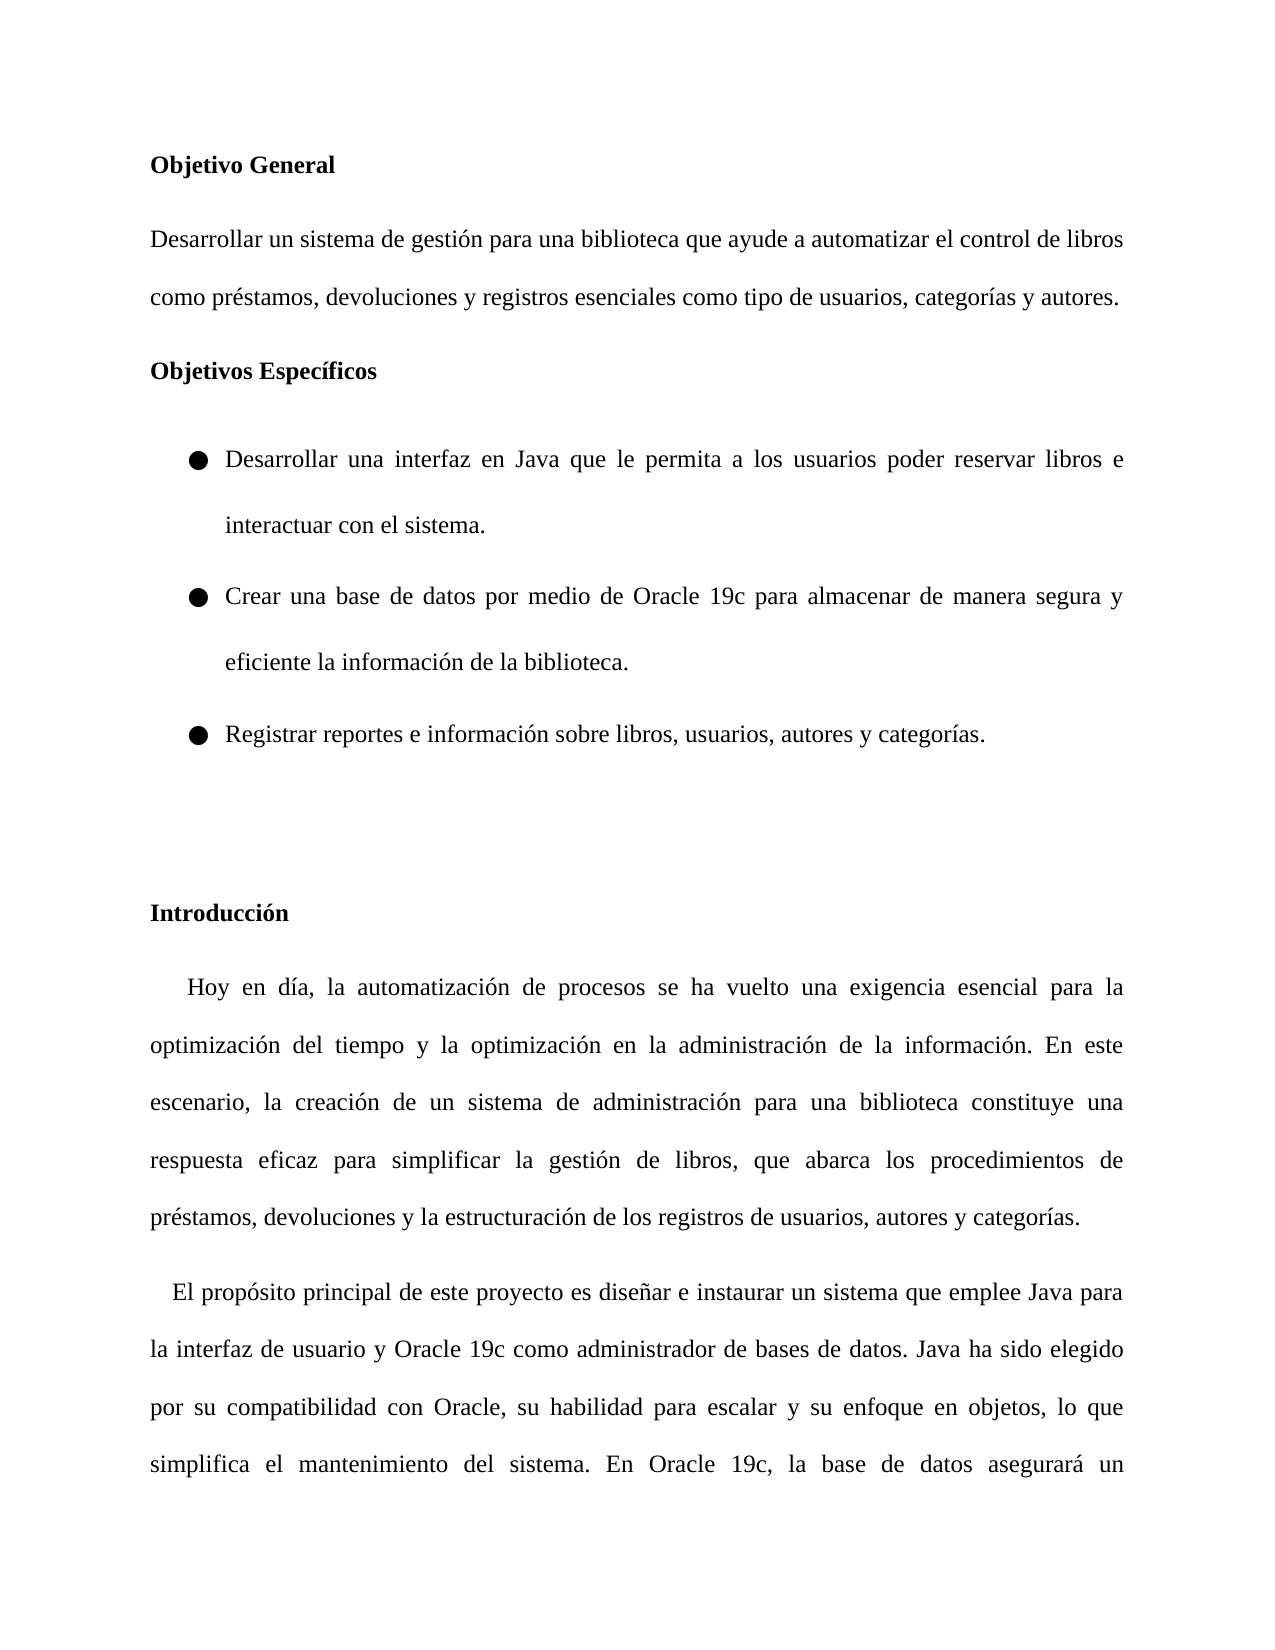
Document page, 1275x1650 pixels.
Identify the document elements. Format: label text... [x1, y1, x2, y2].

text Desarrollar un sistema de gestión para una biblioteca que ayude a automatizar el control de libros como préstamos, devoluciones y registros esenciales como tipo de usuarios, categorías y autores. [150, 224, 1125, 310]
text Hoy en día, la automatización de procesos se ha vuelto una exigencia esencial para la optimización del tiempo y la optimización en la administración de la información. En este escenario, la creación de un sistema de administración para una biblioteca constituye una respuesta eficaz para simplificar la gestión de libros, que abarca los procedimientos de préstamos, devoluciones y la estructuración de los registros de usuarios, autores y categorías. [150, 972, 1125, 1231]
text Objetivos Específicos [150, 356, 1125, 384]
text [150, 1277, 1125, 1478]
text Introducción [150, 898, 1125, 927]
text Objetivo General [150, 150, 1125, 179]
list Registrar reportes e información sobre libros, usuarios, autores y categorías. [187, 705, 1125, 756]
list Crear una base de datos por medio de Oracle 19c para almacenar de manera segura y eficiente la información de la biblioteca. [187, 567, 1125, 676]
list Desarrollar una interfaz en Java que le permita a los usuarios poder reservar libros e interactuar con el sistema. [187, 430, 1125, 539]
